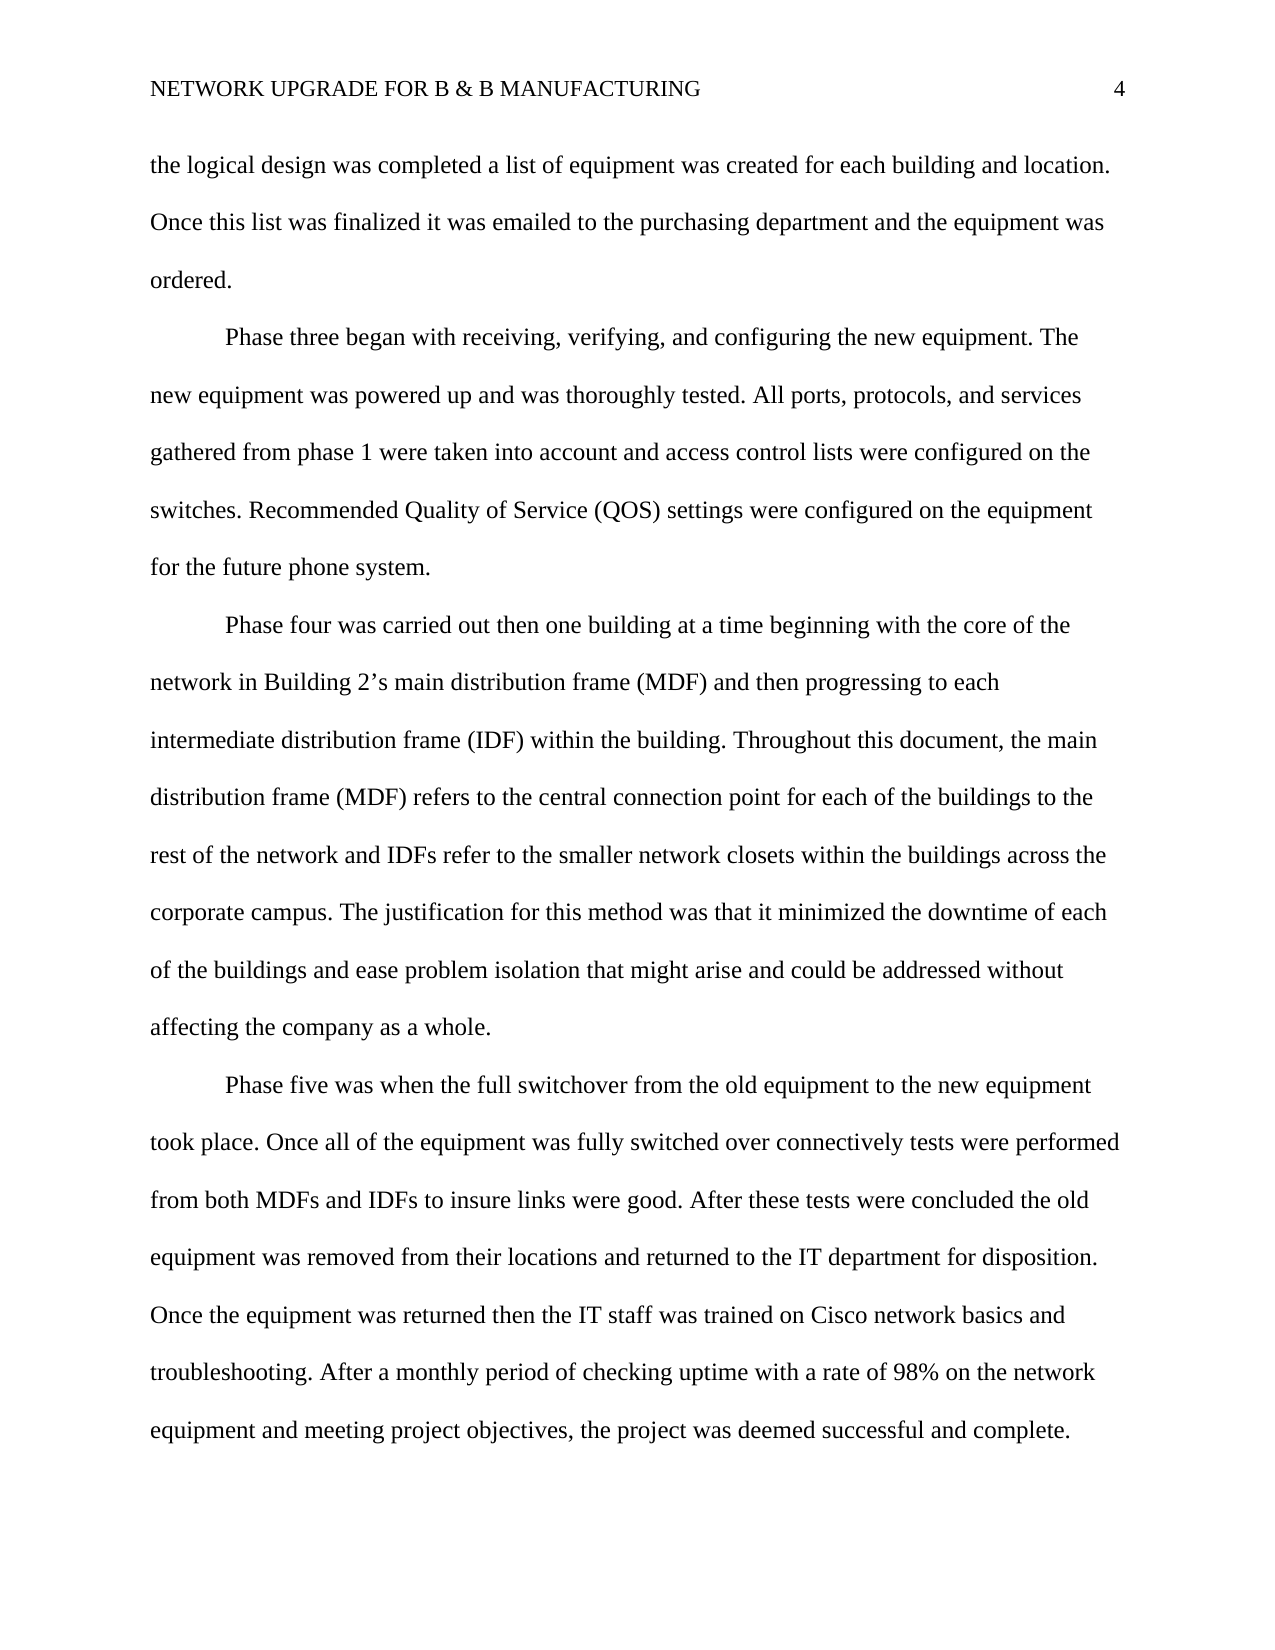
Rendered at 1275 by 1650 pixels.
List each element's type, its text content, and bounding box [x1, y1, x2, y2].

text Phase five was when the full switchover from the old equipment to the new equipment took place. Once all of the equipment was fully switched over connectively tests were performed from both MDFs and IDFs to insure links were good. After these tests were concluded the old equipment was removed from their locations and returned to the IT department for disposition. Once the equipment was returned then the IT staff was trained on Cisco network basics and troubleshooting. After a monthly period of checking uptime with a rate of 98% on the network equipment and meeting project objectives, the project was deemed successful and complete. [150, 1070, 1125, 1444]
text Phase three began with receiving, verifying, and configuring the new equipment. The new equipment was powered up and was thoroughly tested. All ports, protocols, and services gathered from phase 1 were taken into account and access control lists were configured on the switches. Recommended Quality of Service (QOS) settings were configured on the equipment for the future phone system. [150, 322, 1125, 581]
text Phase four was carried out then one building at a time beginning with the core of the network in Building 2’s main distribution frame (MDF) and then progressing to each intermediate distribution frame (IDF) within the building. Throughout this document, the main distribution frame (MDF) refers to the central connection point for each of the buildings to the rest of the network and IDFs refer to the smaller network closets within the buildings across the corporate campus. The justification for this method was that it minimized the downtime of each of the buildings and ease problem isolation that might arise and could be addressed without affecting the company as a whole. [150, 610, 1125, 1041]
